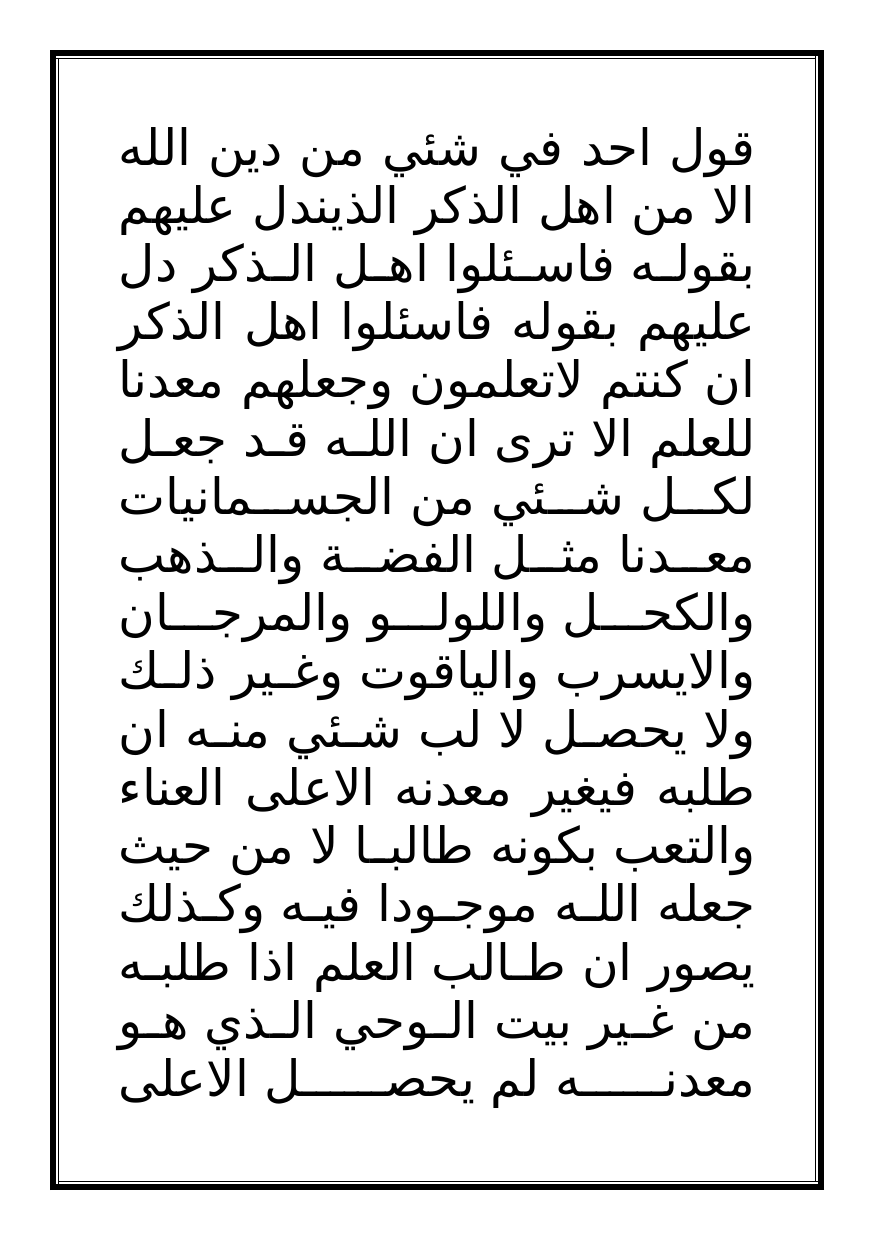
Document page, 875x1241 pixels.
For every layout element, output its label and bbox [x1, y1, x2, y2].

text [118, 118, 756, 1108]
